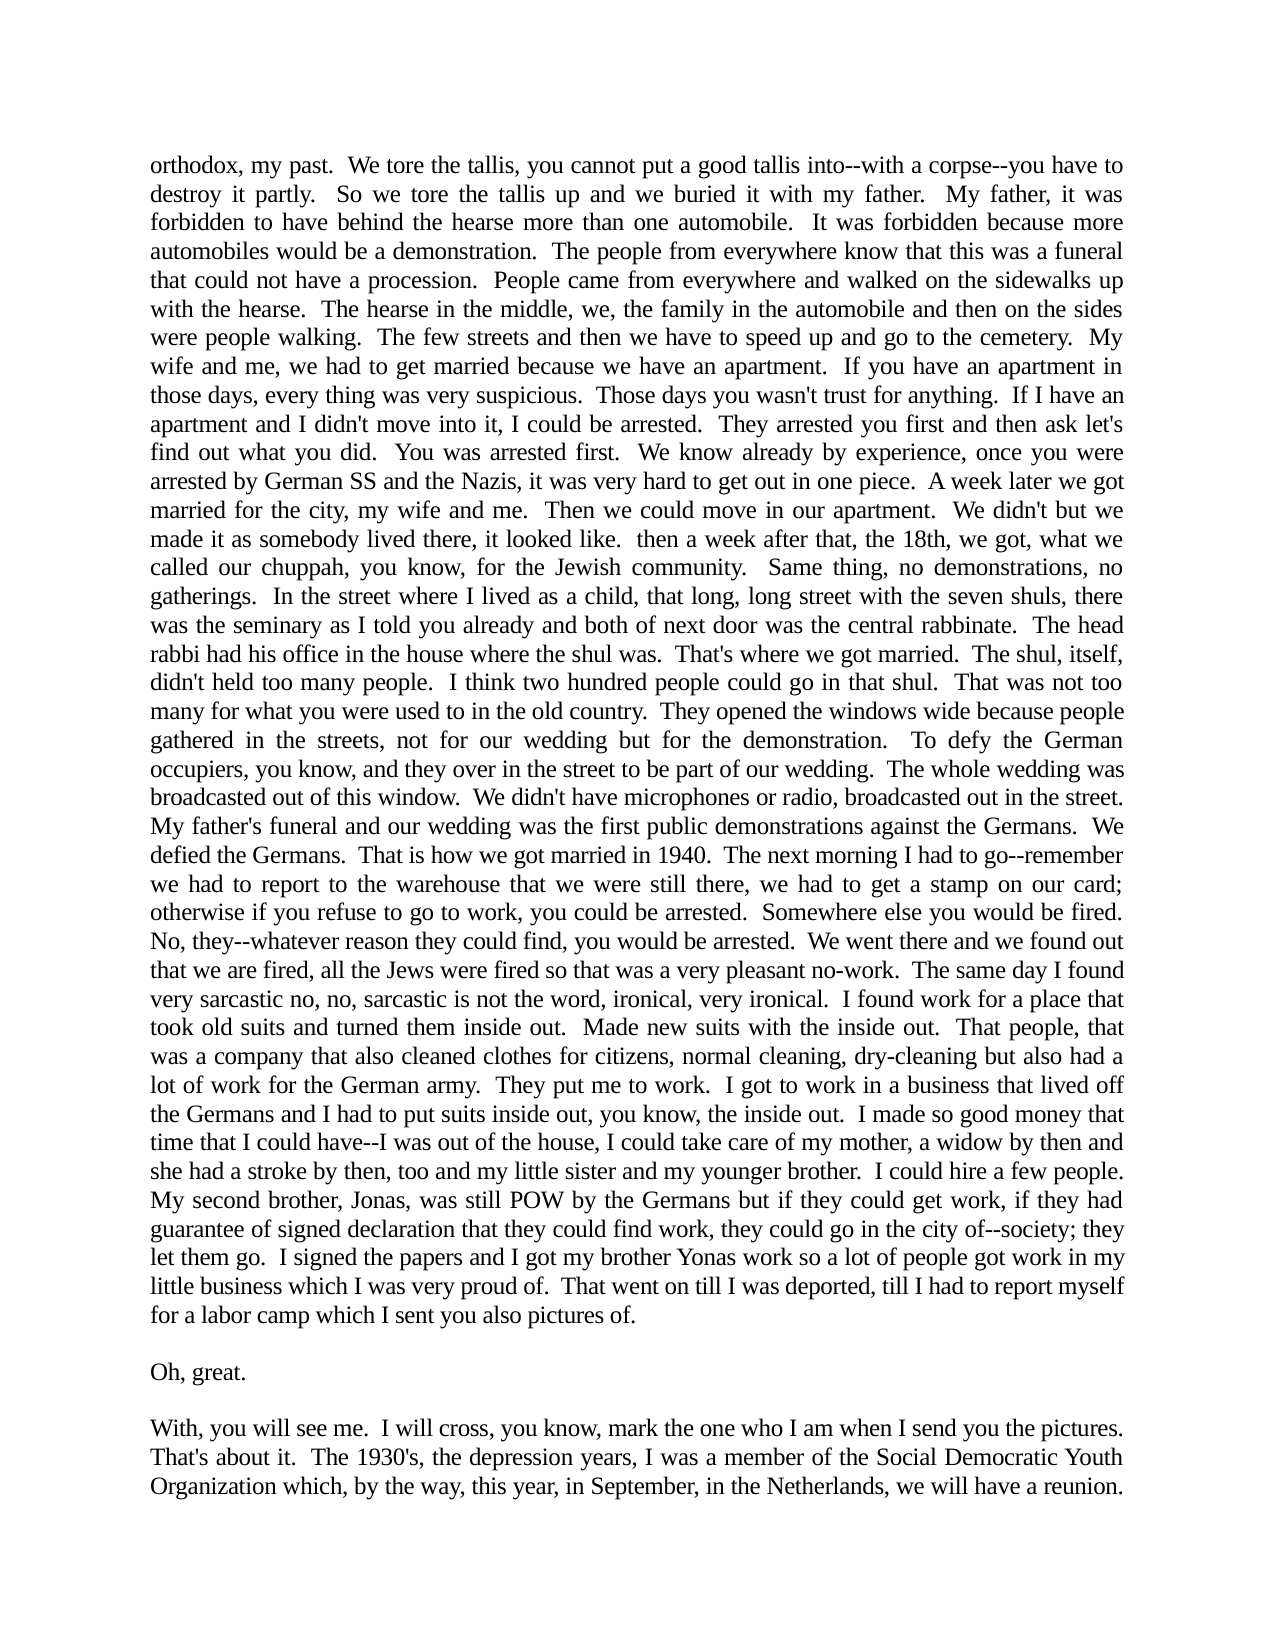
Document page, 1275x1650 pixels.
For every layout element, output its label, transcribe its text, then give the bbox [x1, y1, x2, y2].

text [150, 409, 1125, 1472]
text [150, 150, 1125, 322]
text Yes. [150, 351, 1125, 380]
